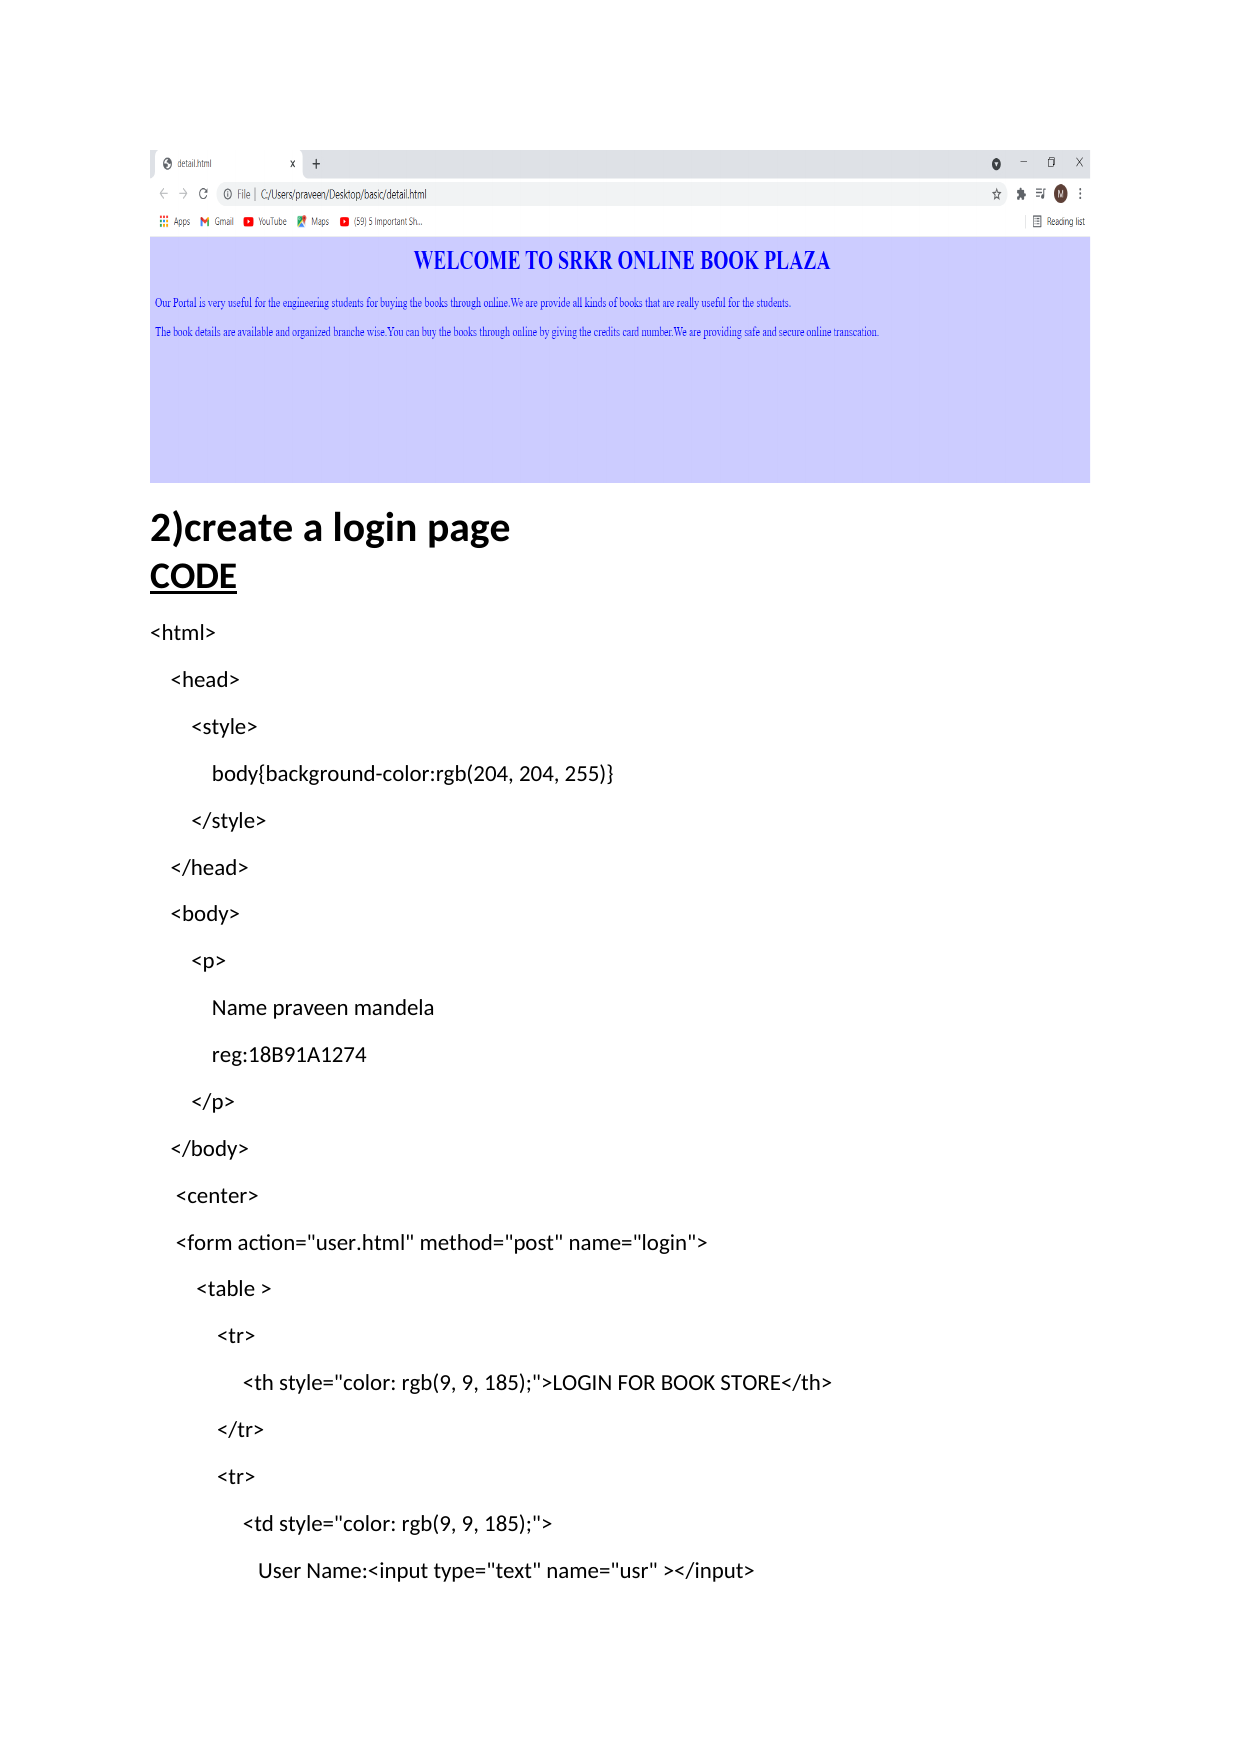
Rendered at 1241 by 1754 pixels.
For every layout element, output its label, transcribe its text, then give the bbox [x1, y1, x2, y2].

text 2)create a login page [150, 501, 1090, 552]
text <head> [150, 665, 1090, 693]
text </head> [150, 853, 1090, 881]
text <table > [150, 1274, 1090, 1303]
text <td style="color: rgb(9, 9, 185);"> [150, 1509, 1090, 1537]
text <center> [150, 1181, 1090, 1209]
text <p> [150, 946, 1090, 974]
text </tr> [150, 1415, 1090, 1443]
text <th style="color: rgb(9, 9, 185);">LOGIN FOR BOOK STORE</th> [150, 1368, 1090, 1396]
text <body> [150, 899, 1090, 928]
text <html> [150, 618, 1090, 646]
text </style> [150, 806, 1090, 834]
text <style> [150, 712, 1090, 740]
text <form action="user.html" method="post" name="login"> [150, 1228, 1090, 1256]
text body{background-color:rgb(204, 204, 255)} [150, 759, 1090, 787]
picture [150, 150, 1091, 483]
text Name praveen mandela [150, 993, 1090, 1021]
text <tr> [150, 1321, 1090, 1349]
text User Name:<input type="text" name="usr" ></input> [150, 1556, 1090, 1584]
text </p> [150, 1087, 1090, 1115]
text <tr> [150, 1462, 1090, 1490]
text CODE [150, 552, 1090, 598]
text </body> [150, 1134, 1090, 1162]
text reg:18B91A1274 [150, 1040, 1090, 1068]
